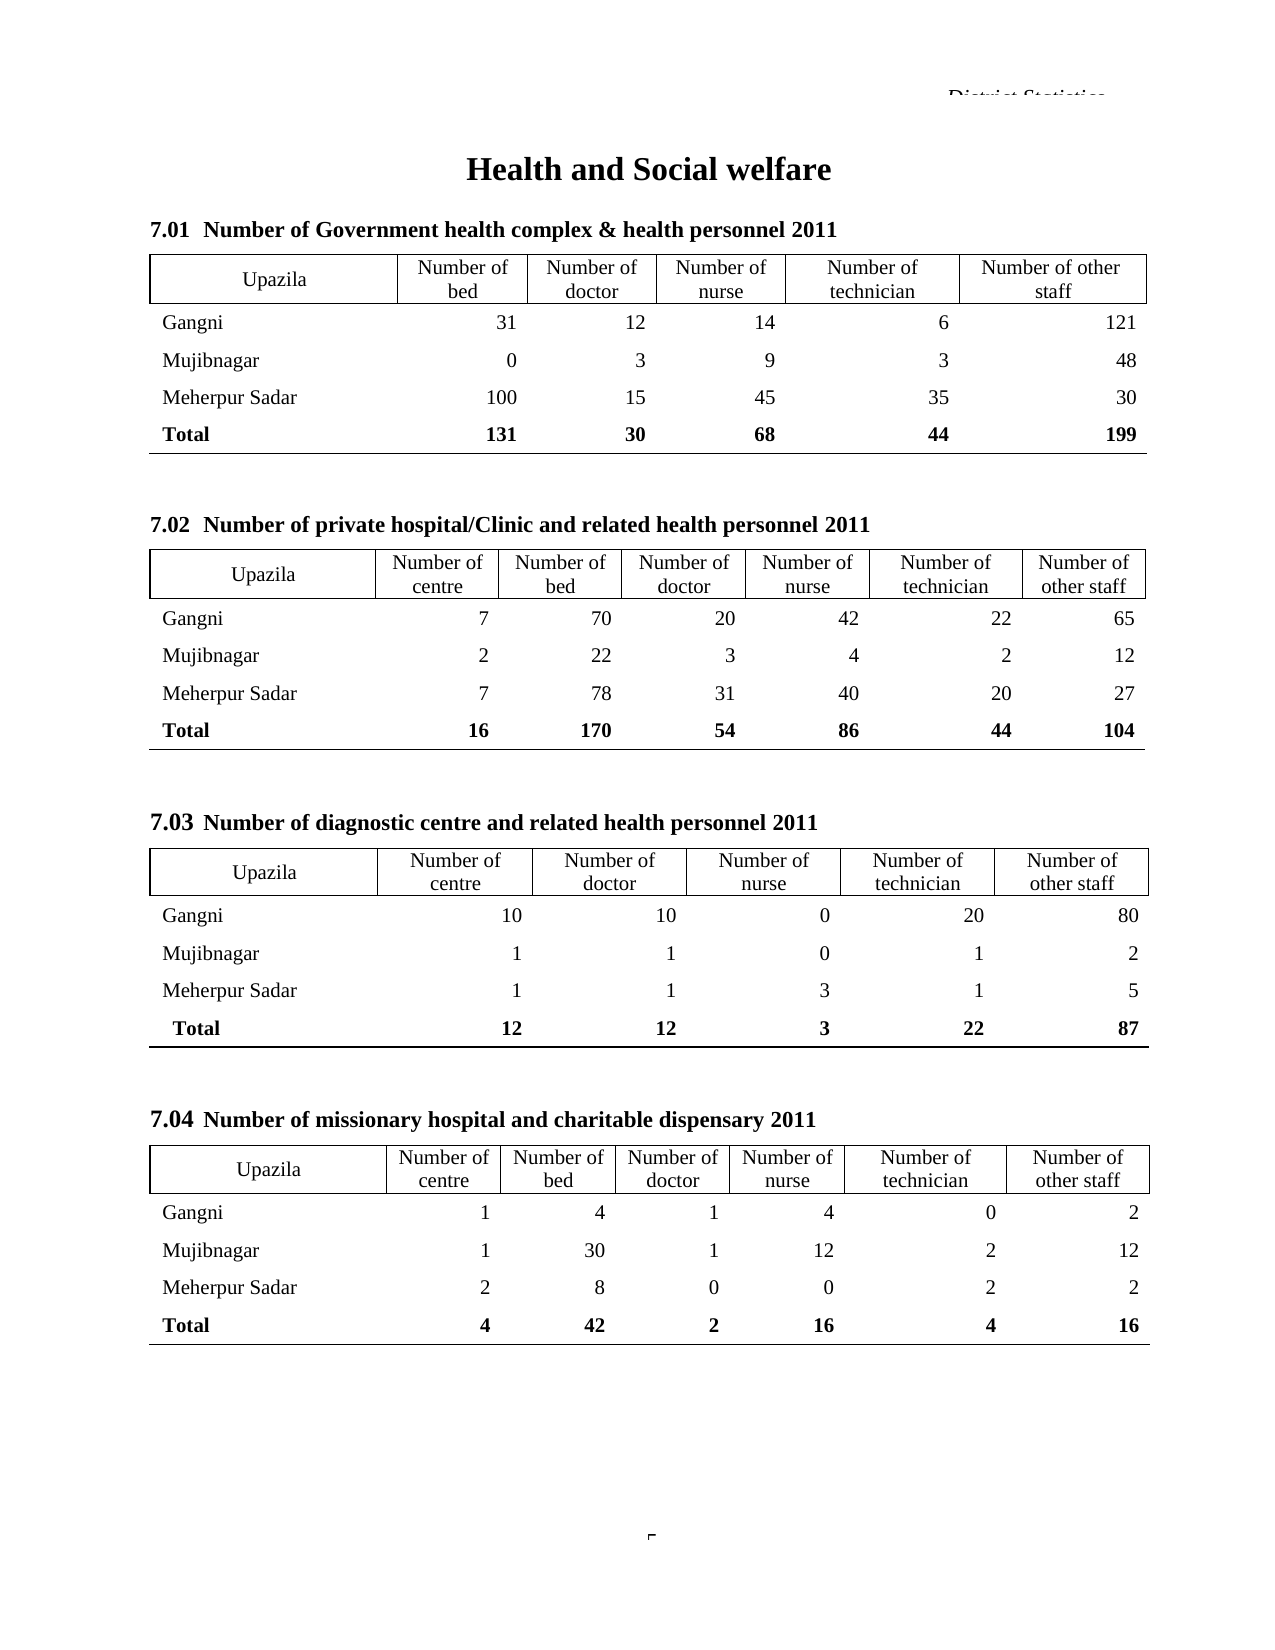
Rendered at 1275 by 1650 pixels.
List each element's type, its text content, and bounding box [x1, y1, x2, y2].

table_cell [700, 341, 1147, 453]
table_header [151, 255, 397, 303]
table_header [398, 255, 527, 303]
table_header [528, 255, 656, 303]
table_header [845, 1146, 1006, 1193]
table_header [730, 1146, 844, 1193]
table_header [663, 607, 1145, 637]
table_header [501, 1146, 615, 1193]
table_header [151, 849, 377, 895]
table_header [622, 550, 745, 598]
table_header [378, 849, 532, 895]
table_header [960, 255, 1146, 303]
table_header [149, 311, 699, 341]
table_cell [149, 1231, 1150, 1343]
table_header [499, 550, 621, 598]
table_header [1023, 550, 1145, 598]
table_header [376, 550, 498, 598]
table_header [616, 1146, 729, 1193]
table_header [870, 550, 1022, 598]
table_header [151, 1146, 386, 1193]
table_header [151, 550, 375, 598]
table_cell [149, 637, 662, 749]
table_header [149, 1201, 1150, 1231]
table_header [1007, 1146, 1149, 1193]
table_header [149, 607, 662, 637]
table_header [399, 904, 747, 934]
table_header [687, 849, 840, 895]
list Number of private hospital/Clinic and related health personnel 2011 [150, 511, 1164, 537]
list Number of missionary hospital and charitable dispensary 2011 [150, 1104, 1164, 1133]
list Number of Government health complex & health personnel 2011 [150, 216, 1164, 242]
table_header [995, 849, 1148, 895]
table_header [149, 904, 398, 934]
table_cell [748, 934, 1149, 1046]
subtitle Health and Social welfare [137, 149, 1160, 187]
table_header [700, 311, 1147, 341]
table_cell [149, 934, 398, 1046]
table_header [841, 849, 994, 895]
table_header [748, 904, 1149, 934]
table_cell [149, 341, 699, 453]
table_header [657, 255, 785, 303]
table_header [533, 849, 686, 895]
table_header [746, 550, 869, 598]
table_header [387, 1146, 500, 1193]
list Number of diagnostic centre and related health personnel 2011 [150, 807, 1164, 836]
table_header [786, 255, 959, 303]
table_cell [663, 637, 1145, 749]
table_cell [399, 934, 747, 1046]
